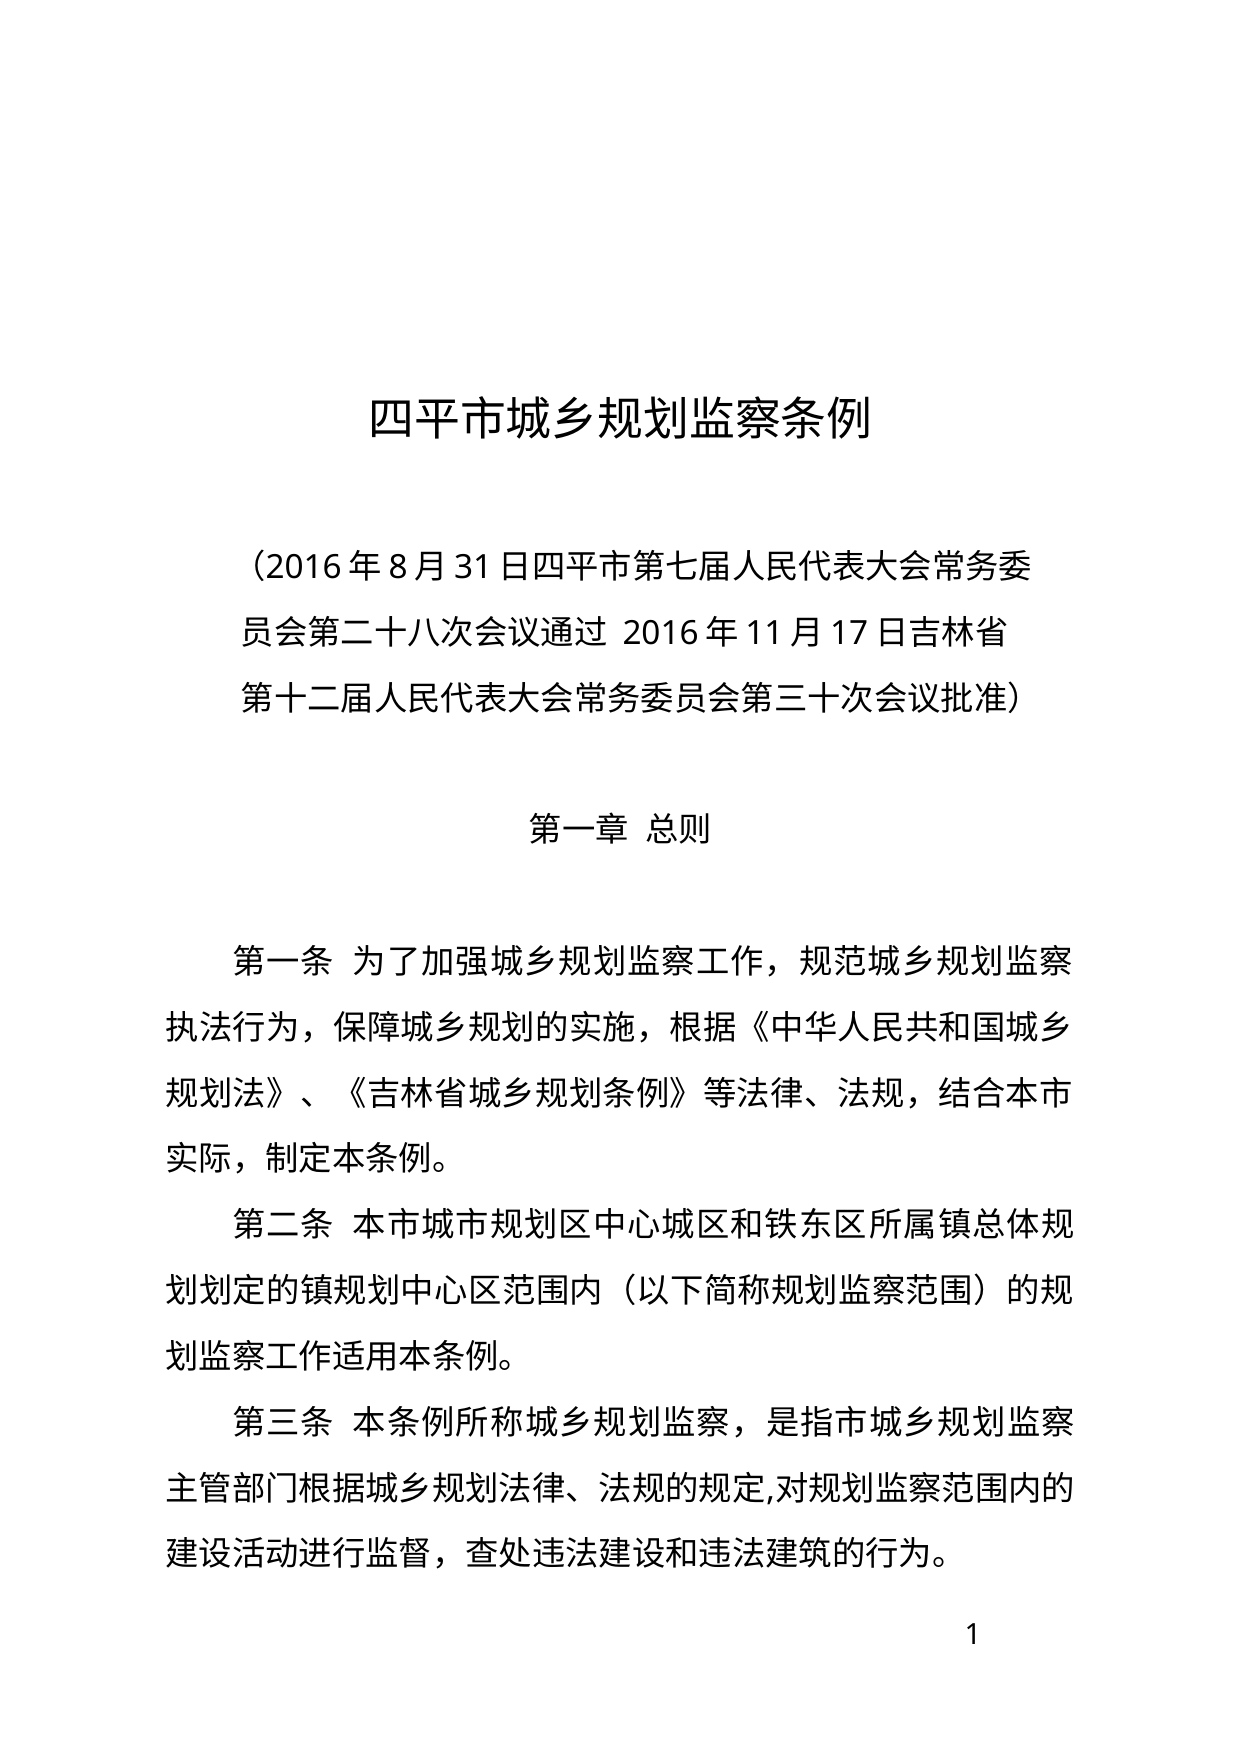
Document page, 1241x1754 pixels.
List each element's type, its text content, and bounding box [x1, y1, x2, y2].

text 第二条 本市城市规划区中心城区和铁东区所属镇总体规划划定的镇规划中心区范围内（以下简称规划监察范围）的规划监察工作适用本条例。 [165, 1189, 1075, 1387]
text （2016年8月31日四平市第七届人民代表大会常务委 [165, 531, 1075, 597]
text 第一条 为了加强城乡规划监察工作，规范城乡规划监察执法行为，保障城乡规划的实施，根据《中华人民共和国城乡规划法》、《吉林省城乡规划条例》等法律、法规，结合本市实际，制定本条例。 [165, 926, 1075, 1189]
list 总则 [165, 794, 1075, 860]
text 员会第二十八次会议通过 2016年11月17日吉林省 [165, 597, 1075, 663]
text 第十二届人民代表大会常务委员会第三十次会议批准） [165, 663, 1075, 728]
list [165, 1387, 1075, 1584]
text 四平市城乡规划监察条例 [165, 366, 1075, 465]
